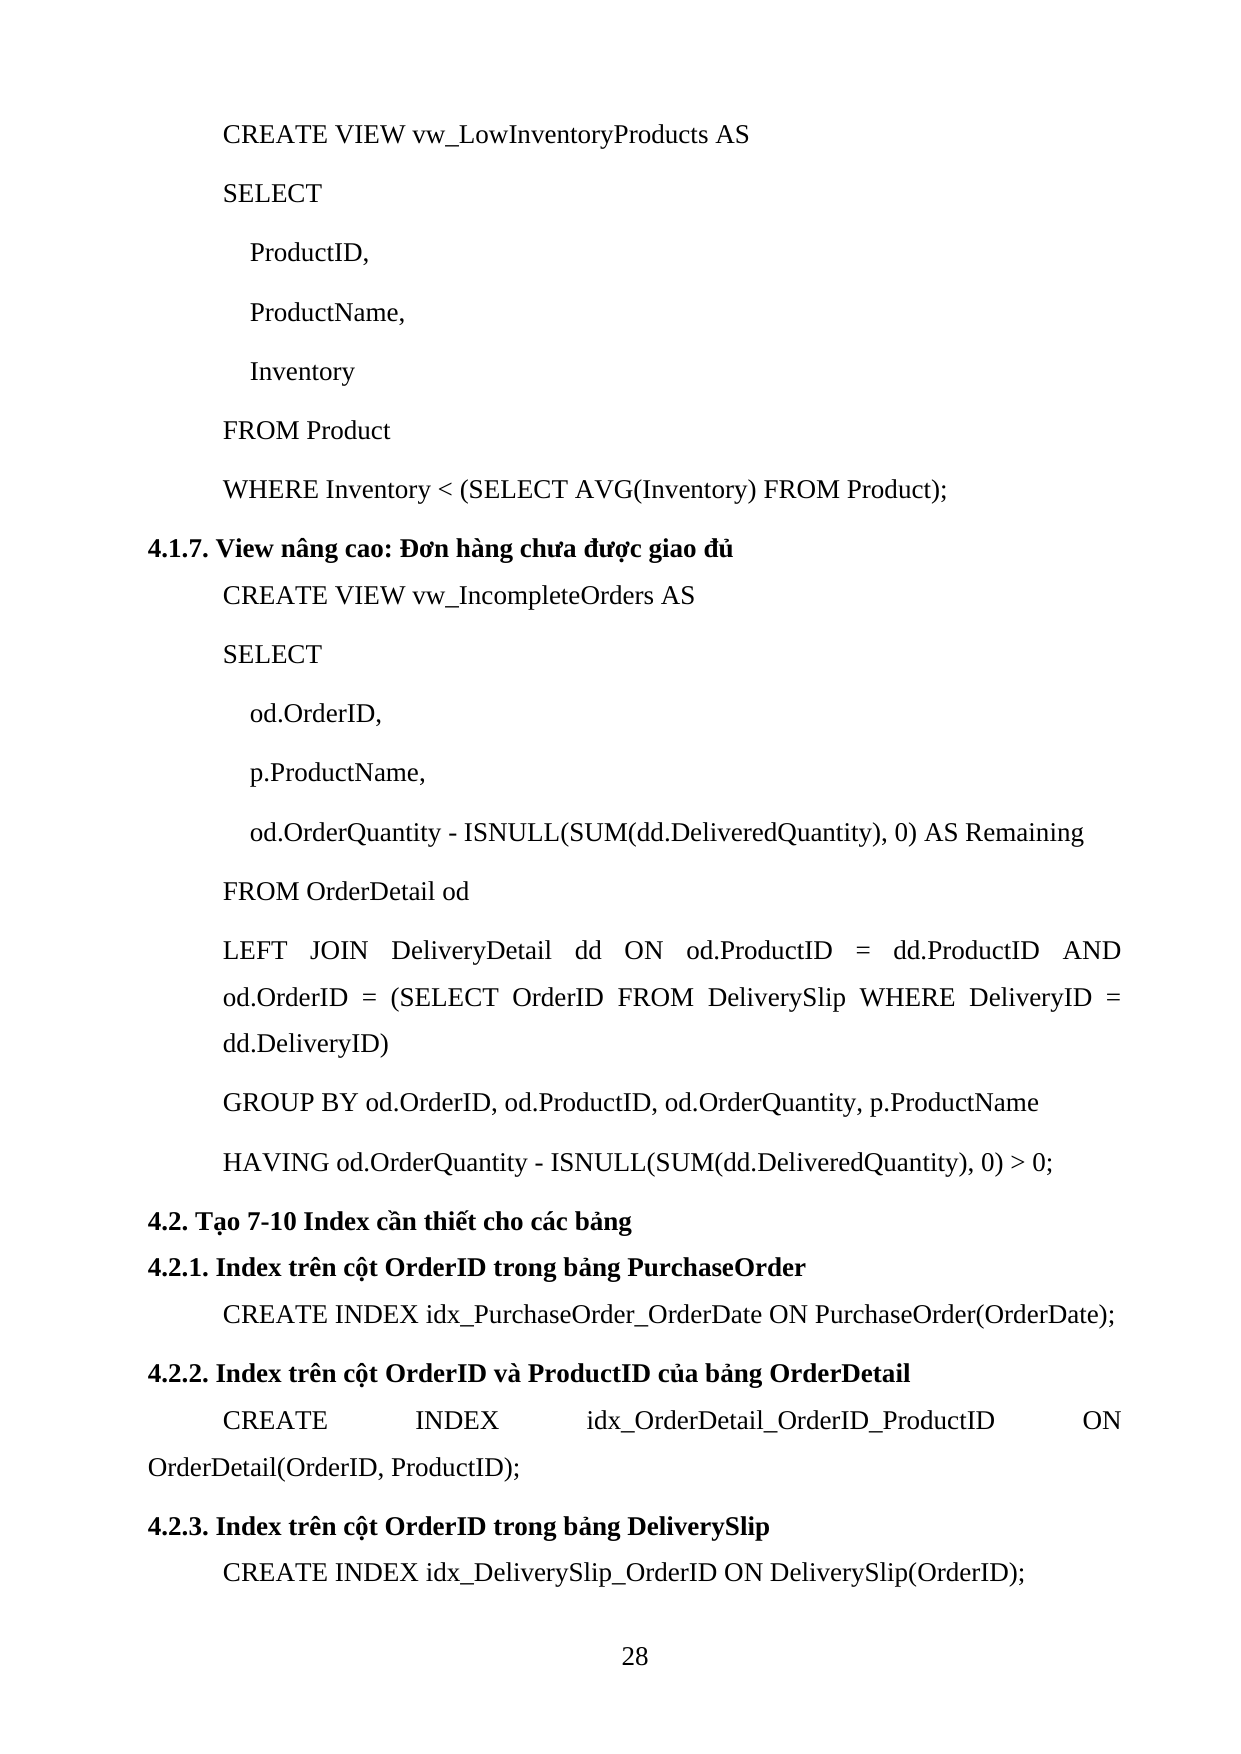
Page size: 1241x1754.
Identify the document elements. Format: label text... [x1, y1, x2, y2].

text SELECT [223, 177, 1122, 208]
text ProductID, [223, 236, 1122, 268]
text Inventory [223, 355, 1122, 386]
text LEFT JOIN DeliveryDetail dd ON od.ProductID = dd.ProductID AND od.OrderID = (SELECT OrderID FROM DeliverySlip WHERE DeliveryID = dd.DeliveryID) [223, 934, 1122, 1058]
text od.OrderID, [223, 697, 1122, 728]
text ProductName, [223, 296, 1122, 327]
text GROUP BY od.OrderID, od.ProductID, od.OrderQuantity, p.ProductName [223, 1086, 1122, 1118]
text od.OrderQuantity - ISNULL(SUM(dd.DeliveredQuantity), 0) AS Remaining [223, 816, 1122, 847]
text p.ProductName, [223, 756, 1122, 788]
text CREATE VIEW vw_LowInventoryProducts AS [223, 118, 1122, 149]
subtitle 4.1.7. View nâng cao: Đơn hàng chưa được giao đủ [148, 532, 1122, 563]
text CREATE INDEX idx_DeliverySlip_OrderID ON DeliverySlip(OrderID); [148, 1556, 1122, 1588]
text SELECT [223, 638, 1122, 669]
subtitle 4.2. Tạo 7-10 Index cần thiết cho các bảng [148, 1205, 1122, 1236]
text CREATE VIEW vw_IncompleteOrders AS [223, 579, 1122, 610]
subtitle 4.2.1. Index trên cột OrderID trong bảng PurchaseOrder [148, 1251, 1122, 1283]
subtitle 4.2.3. Index trên cột OrderID trong bảng DeliverySlip [148, 1510, 1122, 1541]
subtitle 4.2.2. Index trên cột OrderID và ProductID của bảng OrderDetail [148, 1357, 1122, 1388]
text FROM OrderDetail od [223, 875, 1122, 906]
text HAVING od.OrderQuantity - ISNULL(SUM(dd.DeliveredQuantity), 0) > 0; [223, 1146, 1122, 1177]
text WHERE Inventory < (SELECT AVG(Inventory) FROM Product); [223, 473, 1122, 504]
text FROM Product [223, 414, 1122, 445]
text CREATE INDEX idx_OrderDetail_OrderID_ProductID ON OrderDetail(OrderID, ProductID); [148, 1404, 1122, 1482]
text CREATE INDEX idx_PurchaseOrder_OrderDate ON PurchaseOrder(OrderDate); [148, 1298, 1122, 1329]
